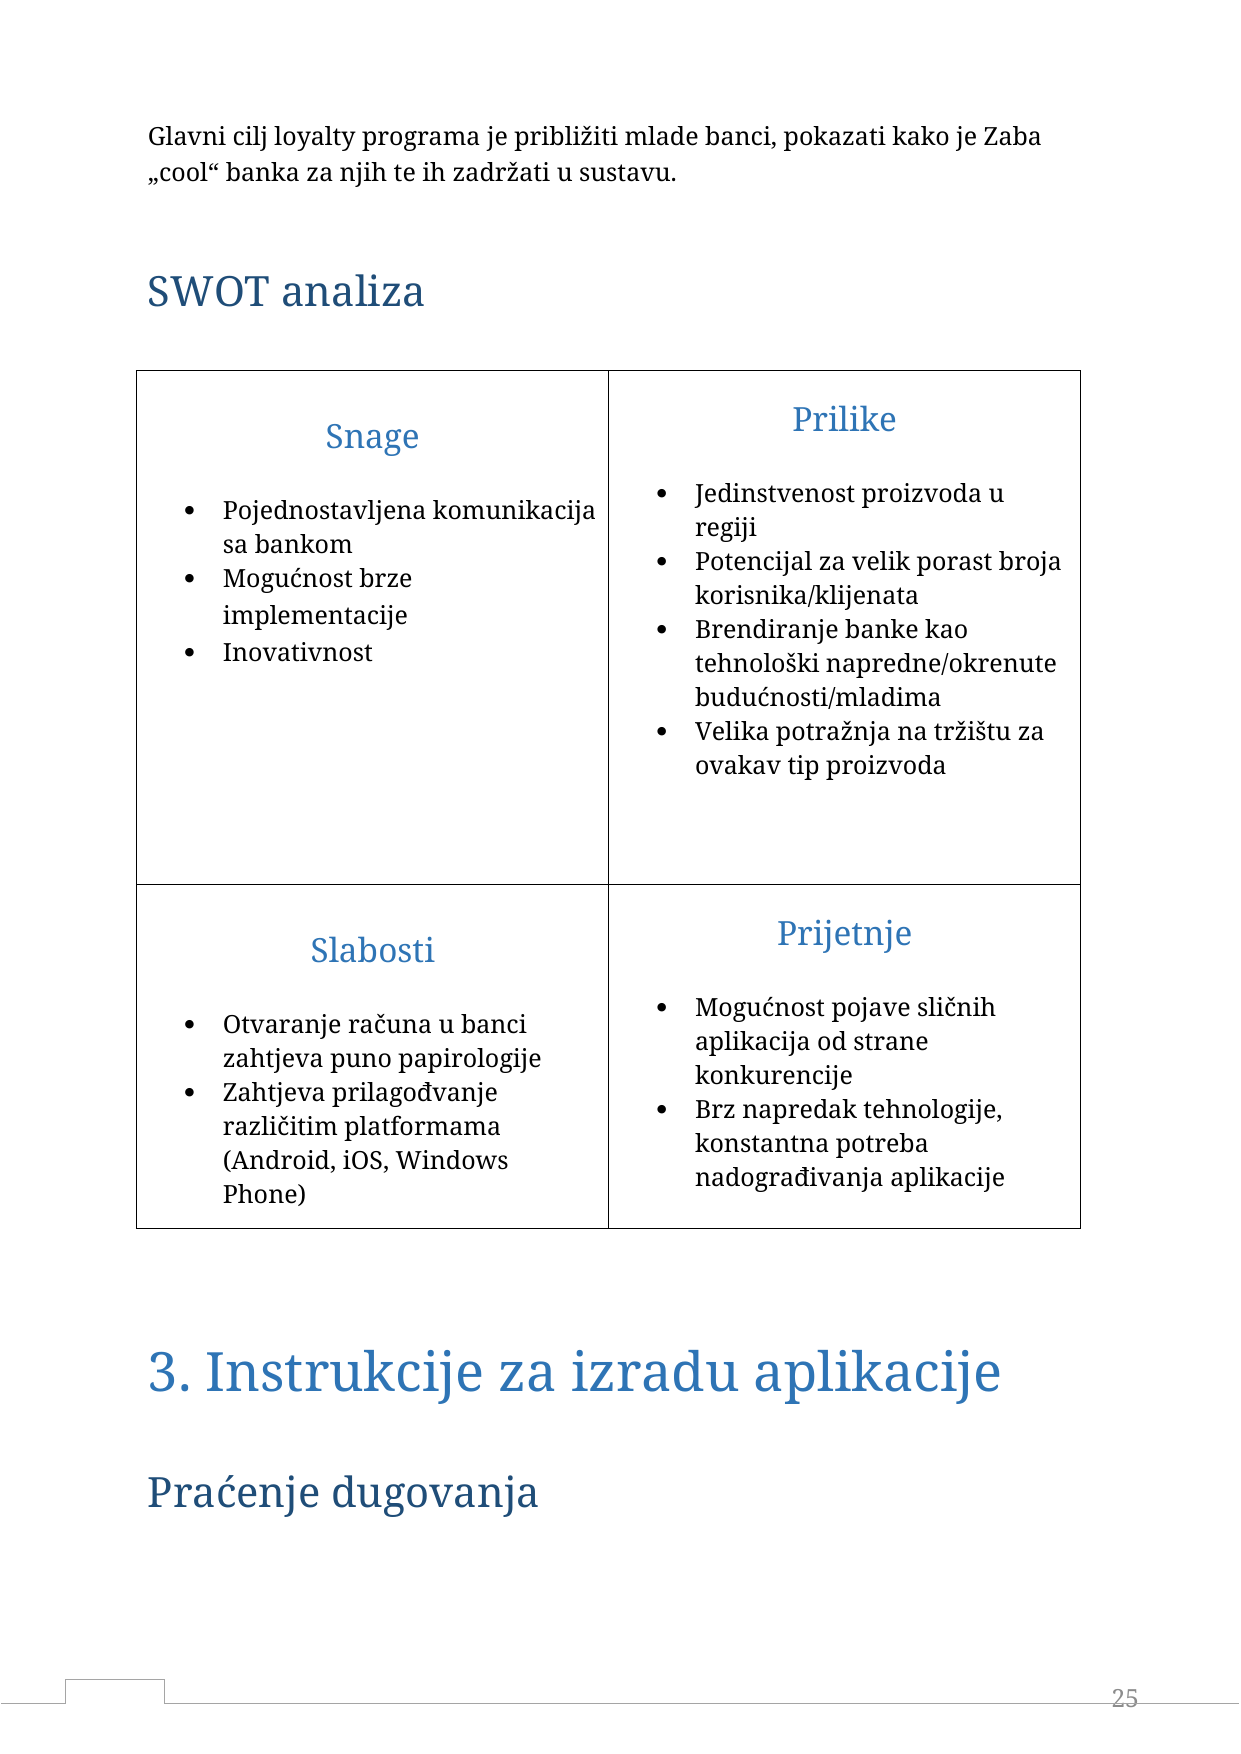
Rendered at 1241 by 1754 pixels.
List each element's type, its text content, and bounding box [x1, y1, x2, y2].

subtitle 3. Instrukcije za izradu aplikacije [148, 1333, 1092, 1407]
table_header Snage Pojednostavljena komunikacija sa bankom Mogućnost brze implementacije Inovativnost [137, 371, 608, 884]
table_cell Slabosti Otvaranje računa u banci zahtjeva puno papirologije Zahtjeva prilagođvanje različitim platformama (Android, iOS, Windows Phone) [137, 885, 608, 1228]
subtitle Praćenje dugovanja [148, 1463, 1092, 1520]
subtitle SWOT analiza [148, 262, 1092, 318]
table_cell Prijetnje Mogućnost pojave sličnih aplikacija od strane konkurencije Brz napredak tehnologije, konstantna potreba nadograđivanja aplikacije [609, 885, 1080, 1228]
table_header Prilike Jedinstvenost proizvoda u regiji Potencijal za velik porast broja korisnika/klijenata Brendiranje banke kao tehnološki napredne/okrenute budućnosti/mladima Velika potražnja na tržištu za ovakav tip proizvoda [609, 371, 1080, 884]
